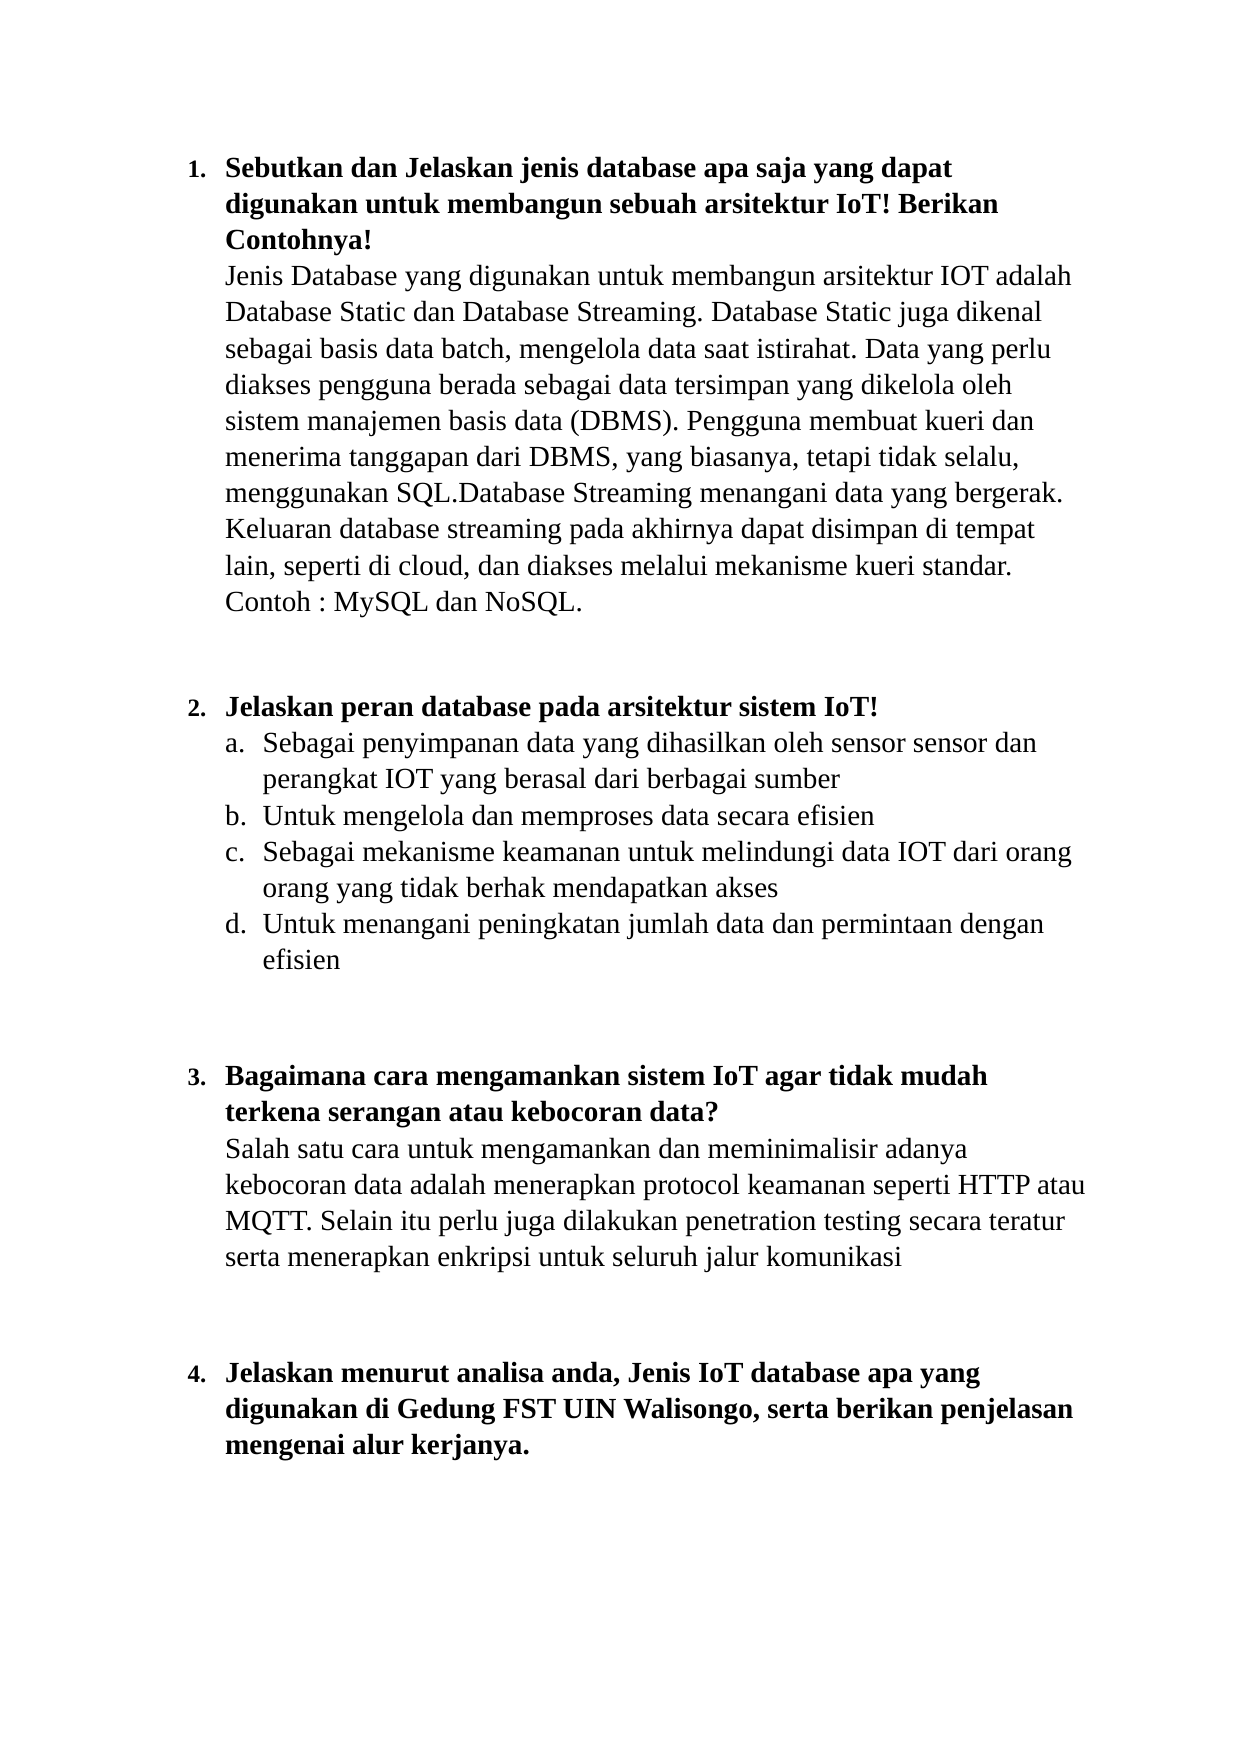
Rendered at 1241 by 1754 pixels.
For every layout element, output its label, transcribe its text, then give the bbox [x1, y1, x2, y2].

list Untuk mengelola dan memproses data secara efisien [225, 798, 1090, 831]
list Sebutkan dan Jelaskan jenis database apa saja yang dapat digunakan untuk membangun sebuah arsitektur IoT! Berikan Contohnya! [187, 150, 1090, 256]
list Sebagai penyimpanan data yang dihasilkan oleh sensor sensor dan perangkat IOT yang berasal dari berbagai sumber [225, 726, 1090, 795]
list Sebagai mekanisme keamanan untuk melindungi data IOT dari orang orang yang tidak berhak mendapatkan akses [225, 834, 1090, 904]
list Jenis Database yang digunakan untuk membangun arsitektur IOT adalah Database Static dan Database Streaming. Database Static juga dikenal sebagai basis data batch, mengelola data saat istirahat. Data yang perlu diakses pengguna berada sebagai data tersimpan yang dikelola oleh sistem manajemen basis data (DBMS). Pengguna membuat kueri dan menerima tanggapan dari DBMS, yang biasanya, tetapi tidak selalu, menggunakan SQL.Database Streaming menangani data yang bergerak. Keluaran database streaming pada akhirnya dapat disimpan di tempat lain, seperti di cloud, dan diakses melalui mekanisme kueri standar. [225, 258, 1090, 581]
list Jelaskan peran database pada arsitektur sistem IoT! [187, 689, 1090, 723]
list Untuk menangani peningkatan jumlah data dan permintaan dengan efisien [225, 906, 1090, 976]
list Salah satu cara untuk mengamankan dan meminimalisir adanya kebocoran data adalah menerapkan protocol keamanan seperti HTTP atau MQTT. Selain itu perlu juga dilakukan penetration testing secara teratur serta menerapkan enkripsi untuk seluruh jalur komunikasi [225, 1131, 1090, 1273]
list Contoh : MySQL dan NoSQL. [225, 584, 1090, 617]
list Jelaskan menurut analisa anda, Jenis IoT database apa yang digunakan di Gedung FST UIN Walisongo, serta berikan penjelasan mengenai alur kerjanya. [187, 1355, 1090, 1461]
list Bagaimana cara mengamankan sistem IoT agar tidak mudah terkena serangan atau kebocoran data? [187, 1058, 1090, 1128]
